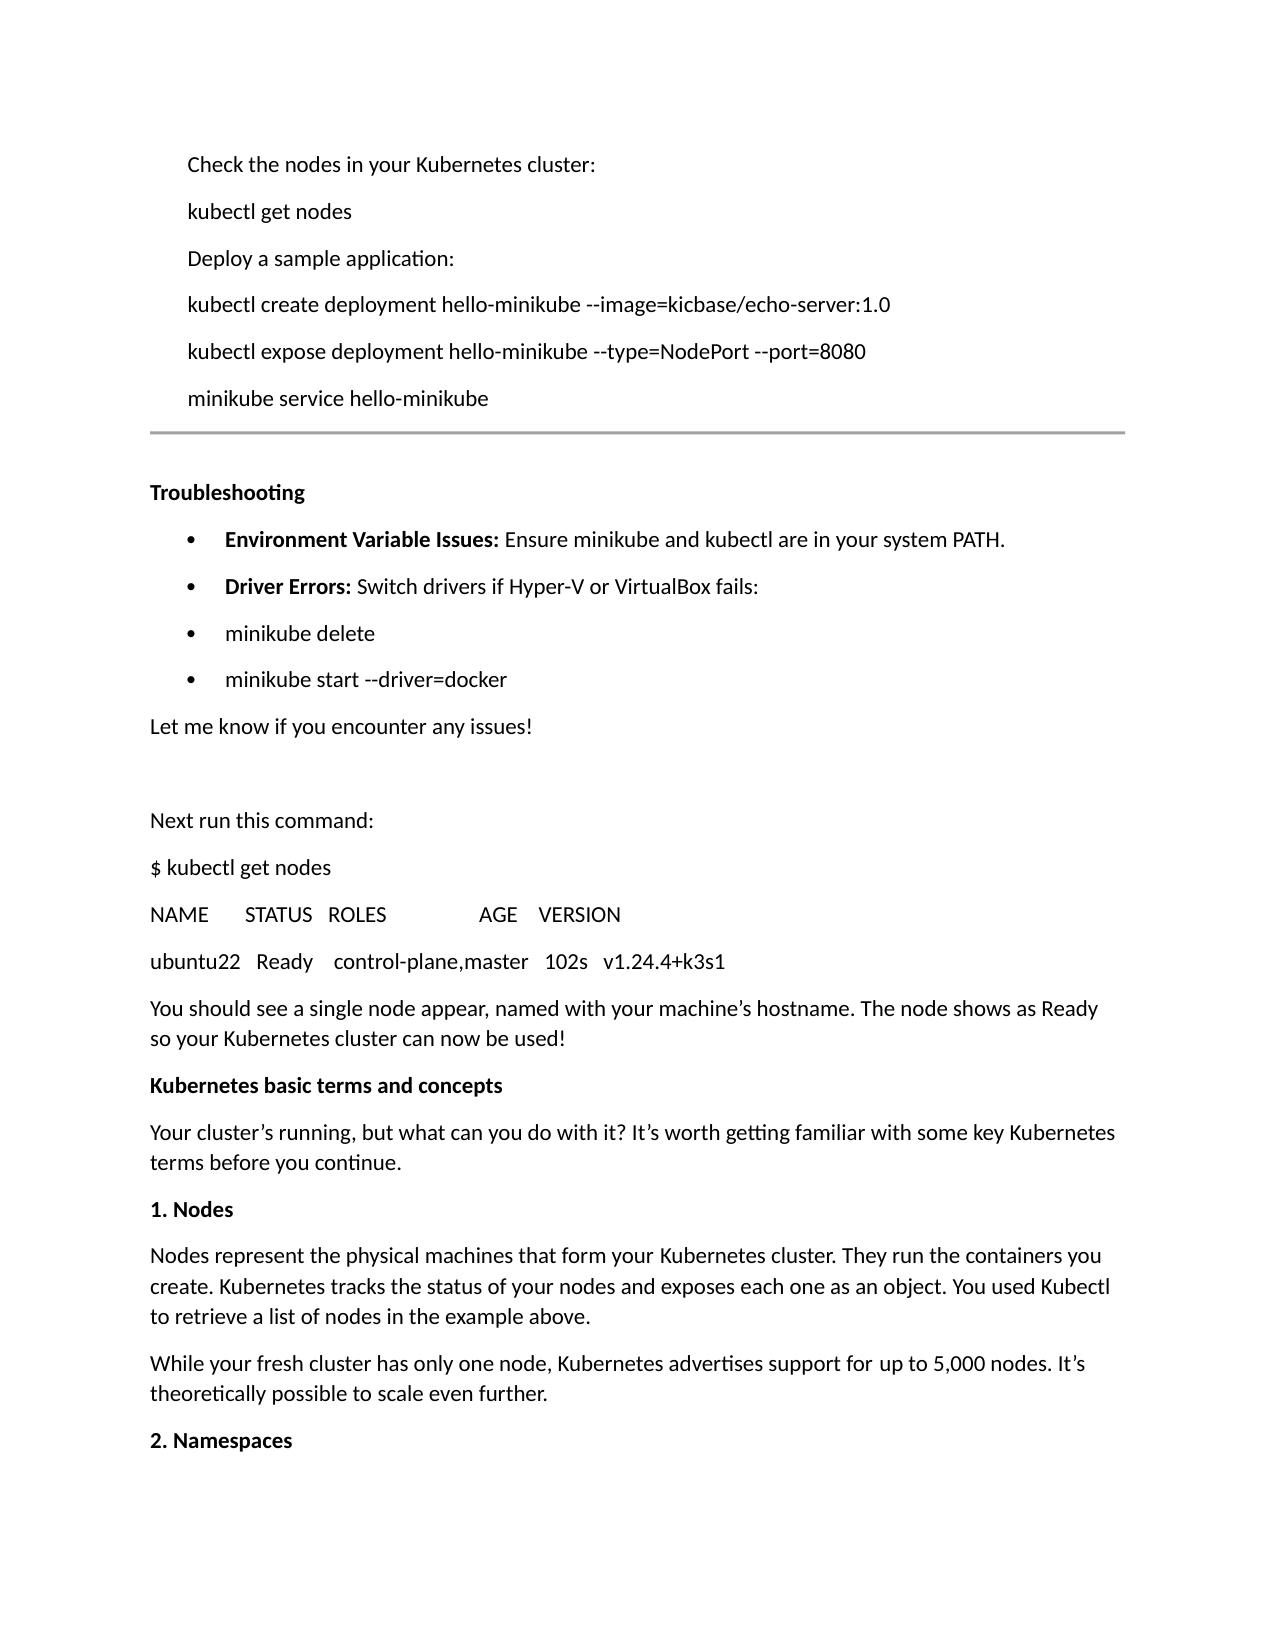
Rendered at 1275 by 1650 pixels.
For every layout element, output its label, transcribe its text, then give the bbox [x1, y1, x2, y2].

text Next run this command: [150, 806, 1125, 834]
text $ kubectl get nodes [150, 853, 1125, 881]
text Deploy a sample application: [187, 244, 1125, 272]
text Your cluster’s running, but what can you do with it? It’s worth getting familiar with some key Kubernetes terms before you continue. [150, 1118, 1125, 1176]
text 2. Namespaces [150, 1426, 1125, 1454]
text kubectl expose deployment hello-minikube --type=NodePort --port=8080 [187, 337, 1125, 366]
list minikube delete [187, 619, 1125, 647]
text Nodes represent the physical machines that form your Kubernetes cluster. They run the containers you create. Kubernetes tracks the status of your nodes and exposes each one as an object. You used Kubectl to retrieve a list of nodes in the example above. [150, 1242, 1125, 1330]
text Check the nodes in your Kubernetes cluster: [187, 150, 1125, 178]
list minikube start --driver=docker [187, 666, 1125, 694]
text Let me know if you encounter any issues! [150, 712, 1125, 741]
text minikube service hello-minikube [187, 384, 1125, 412]
text Troubleshooting [150, 478, 1125, 506]
text Kubernetes basic terms and concepts [150, 1071, 1125, 1099]
text kubectl get nodes [187, 197, 1125, 225]
text You should see a single node appear, named with your machine’s hostname. The node shows as Ready so your Kubernetes cluster can now be used! [150, 994, 1125, 1052]
text kubectl create deployment hello-minikube --image=kicbase/echo-server:1.0 [187, 291, 1125, 319]
text ubuntu22 Ready control-plane,master 102s v1.24.4+k3s1 [150, 947, 1125, 975]
text 1. Nodes [150, 1195, 1125, 1223]
list Environment Variable Issues: Ensure minikube and kubectl are in your system PATH. [187, 525, 1125, 553]
text While your fresh cluster has only one node, Kubernetes advertises support for up to 5,000 nodes. It’s theoretically possible to scale even further. [150, 1349, 1125, 1407]
text NAME STATUS ROLES AGE VERSION [150, 900, 1125, 928]
list Driver Errors: Switch drivers if Hyper-V or VirtualBox fails: [187, 572, 1125, 600]
